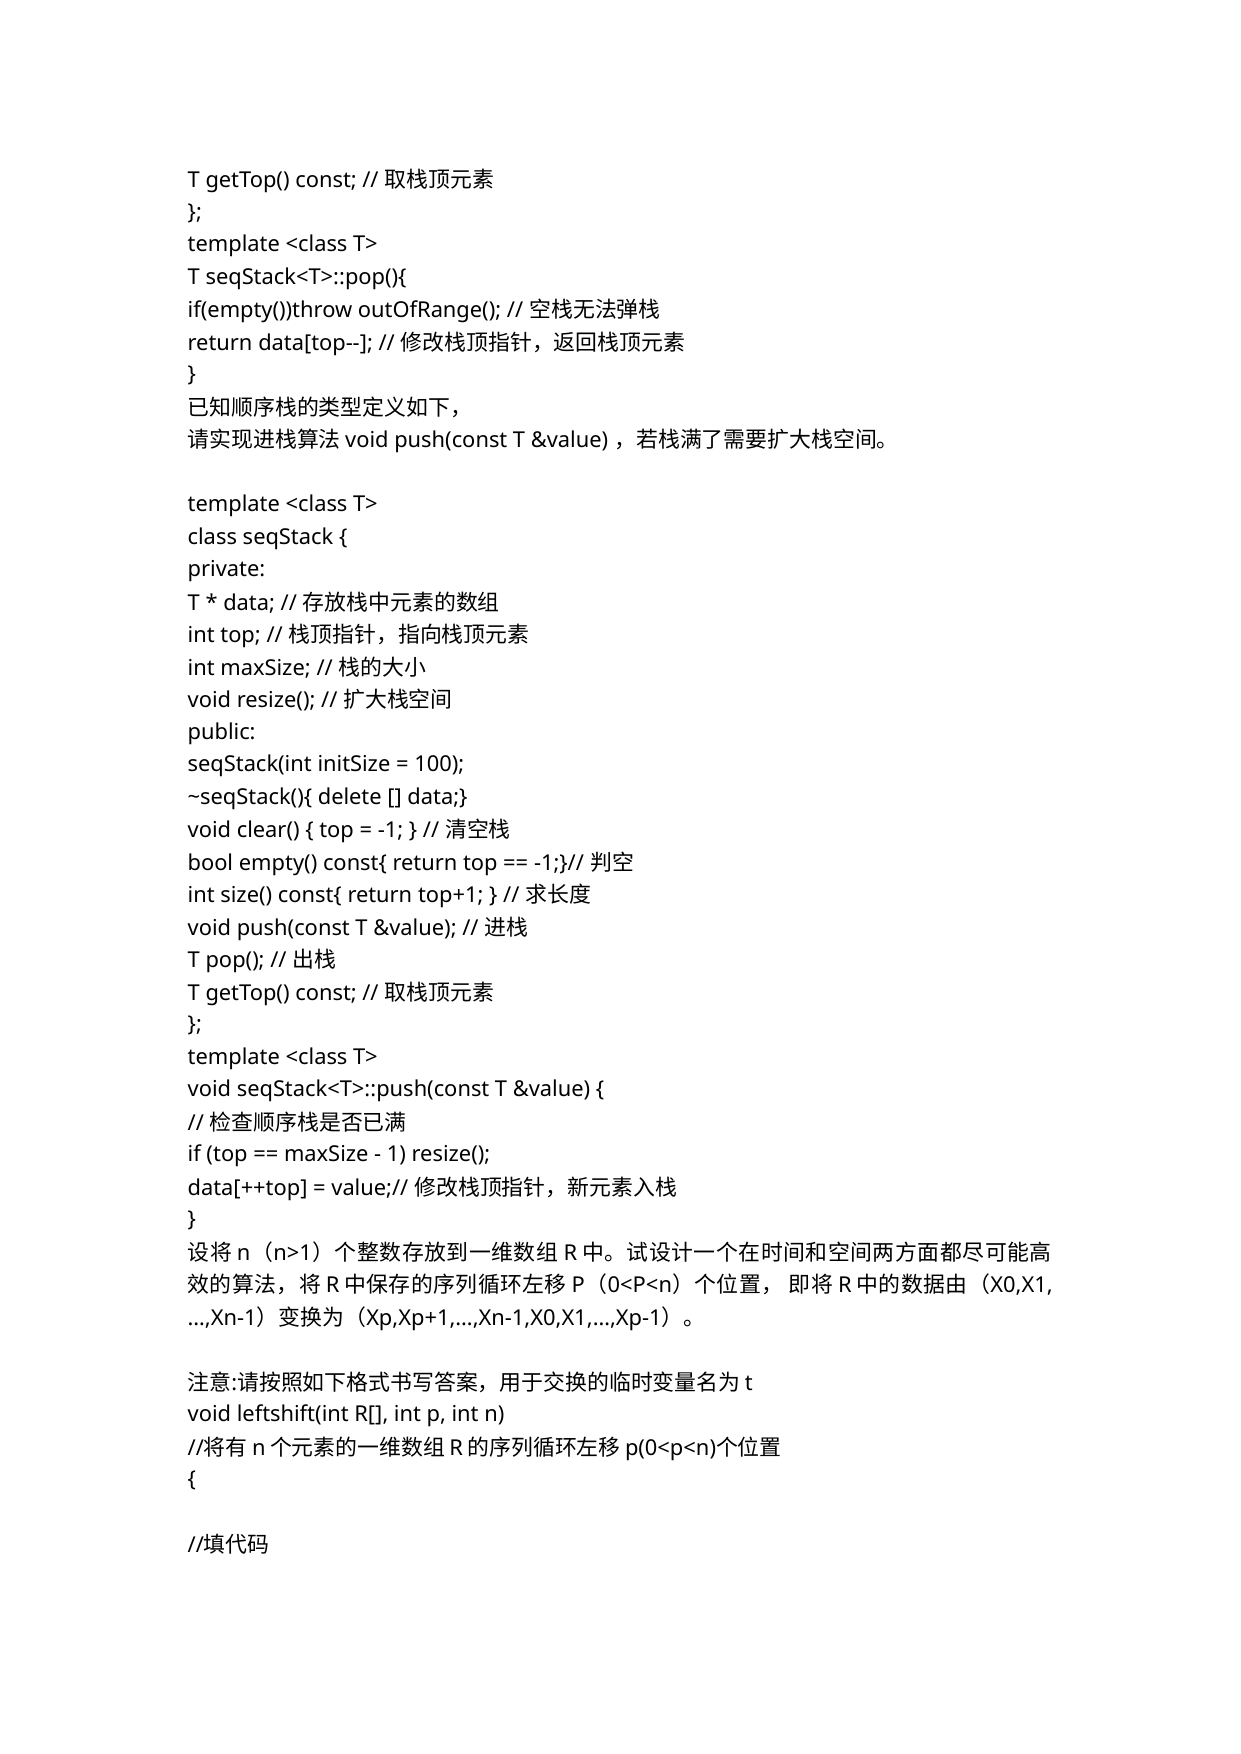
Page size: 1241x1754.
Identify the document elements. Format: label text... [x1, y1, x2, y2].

text template <class T> T seqStack<T>::pop(){ if(empty())throw outOfRange(); // 空栈无法弹栈 return data[top--]; // 修改栈顶指针，返回栈顶元素 } [187, 227, 1053, 389]
text 已知顺序栈的类型定义如下， 请实现进栈算法void push(const T &value) ，若栈满了需要扩大栈空间。 template <class T> class seqStack { private: T * data; // 存放栈中元素的数组 int top; // 栈顶指针，指向栈顶元素 int maxSize; // 栈的大小 void resize(); // 扩大栈空间 public: seqStack(int initSize = 100); ~seqStack(){ delete [] data;} void clear() { top = -1; } // 清空栈 bool empty() const{ return top == -1;}// 判空 int size() const{ return top+1; } // 求长度 void push(const T &value); // 进栈 T pop(); // 出栈 T getTop() const; // 取栈顶元素 }; [187, 389, 1053, 1039]
text template <class T> void seqStack<T>::push(const T &value) { // 检查顺序栈是否已满 if (top == maxSize - 1) resize(); data[++top] = value;// 修改栈顶指针，新元素入栈 } [187, 1039, 1053, 1234]
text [187, 1234, 1053, 1559]
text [187, 162, 1053, 227]
